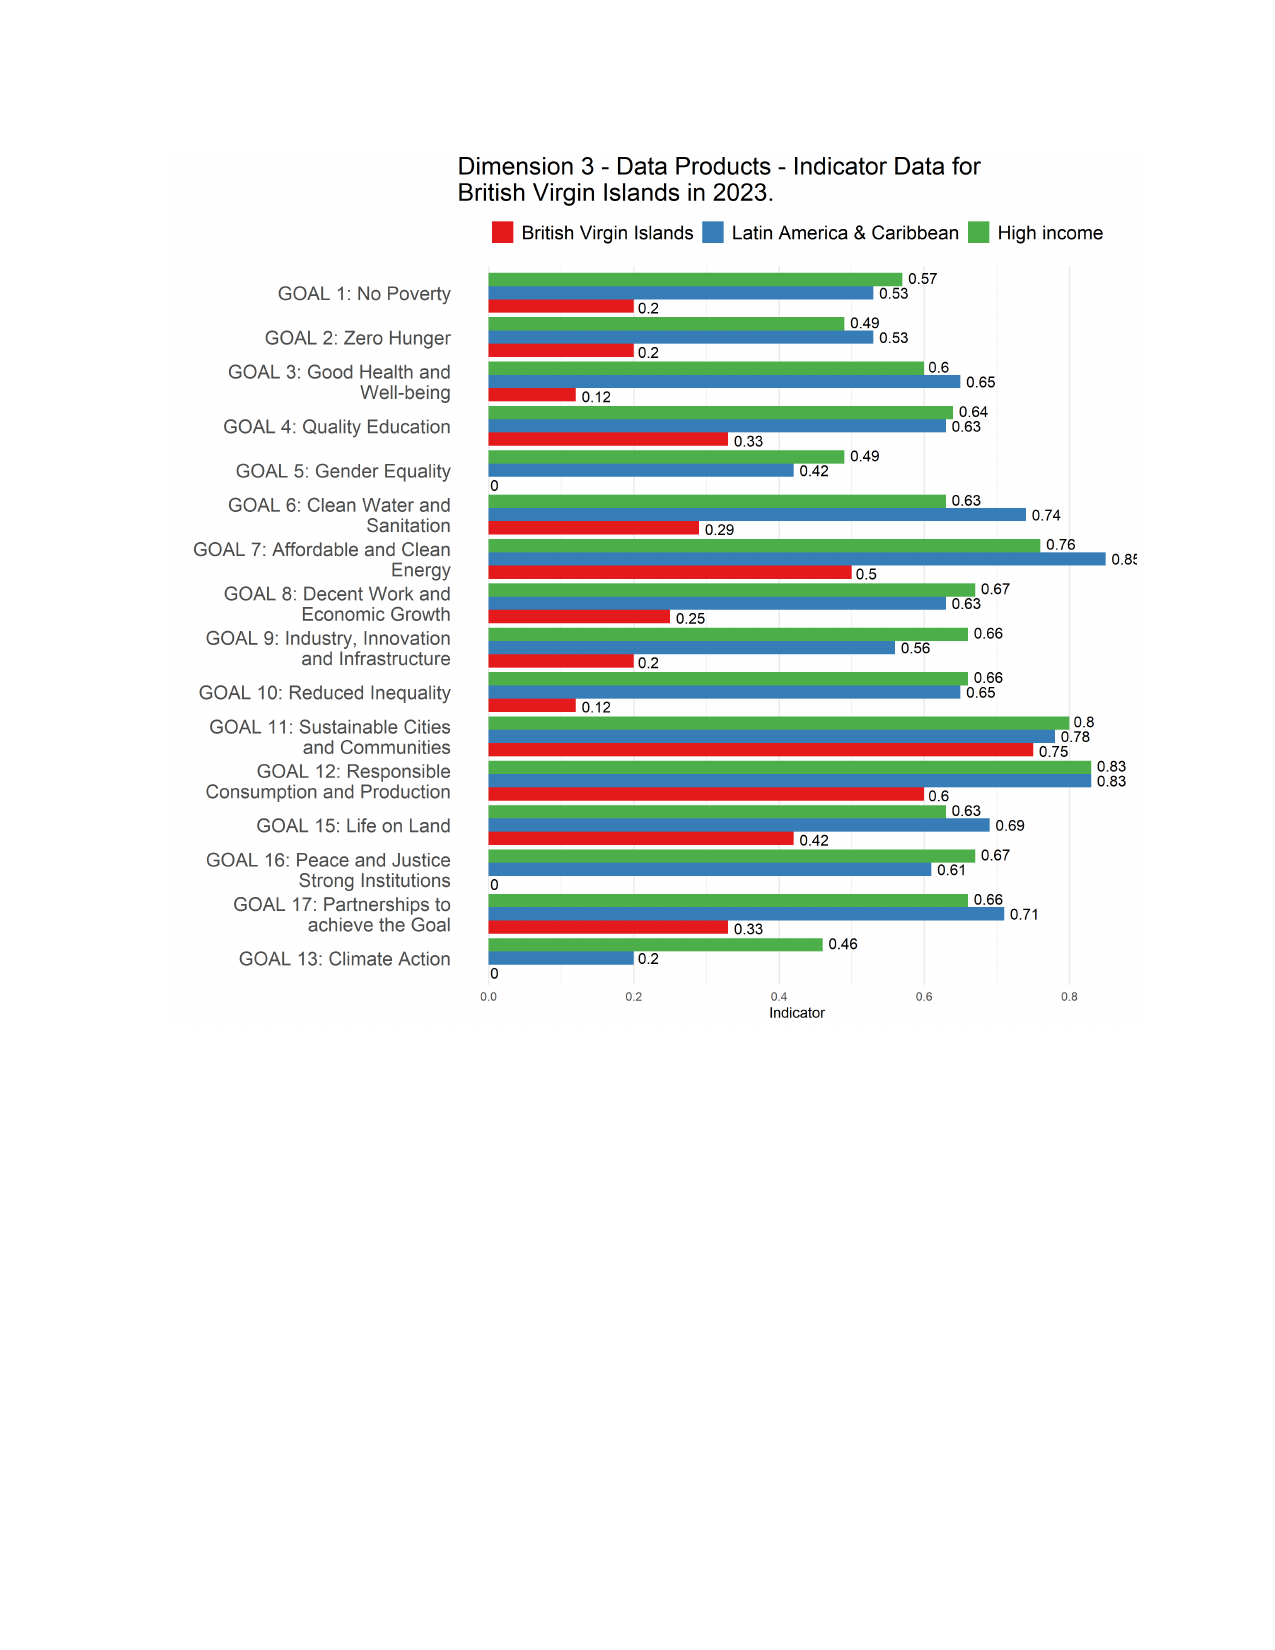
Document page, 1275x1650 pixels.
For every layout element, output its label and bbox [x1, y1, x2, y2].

picture [168, 150, 1144, 1028]
